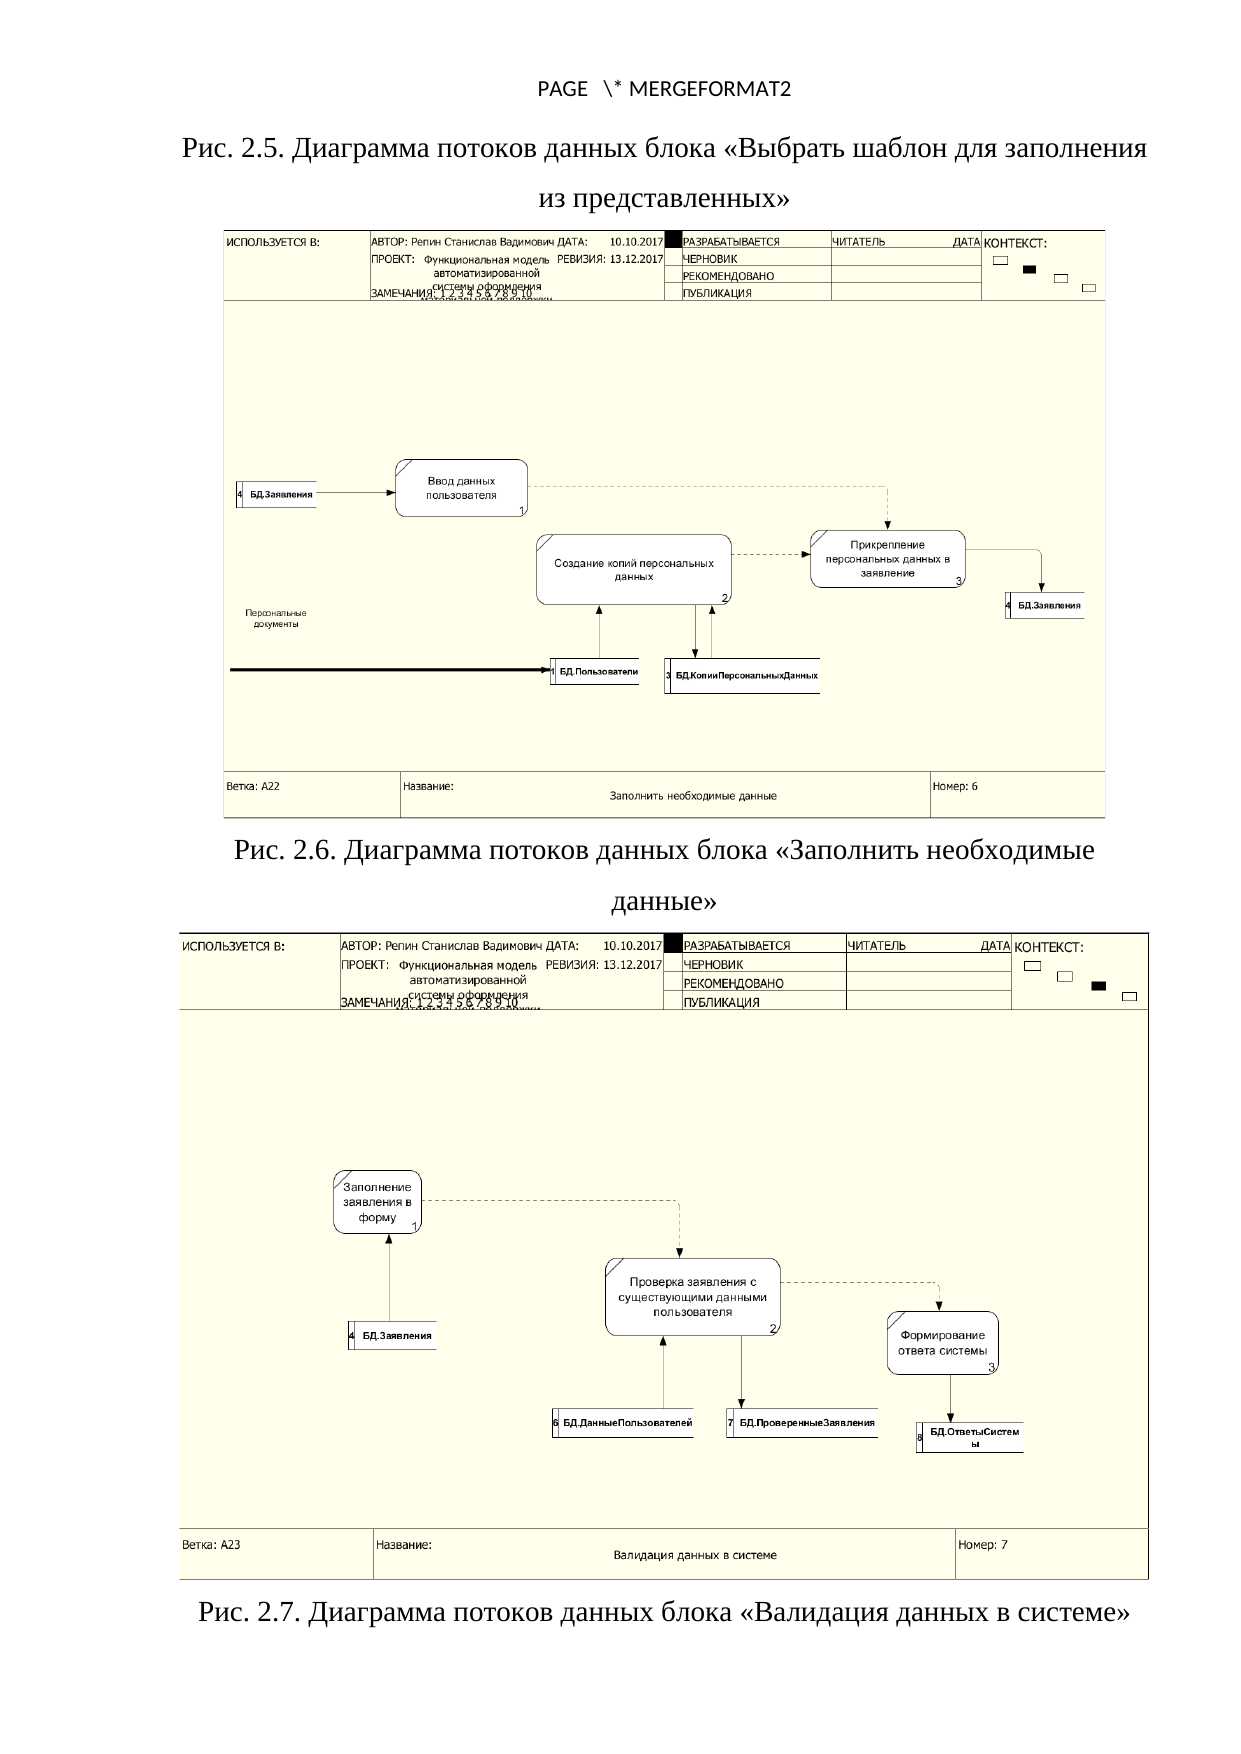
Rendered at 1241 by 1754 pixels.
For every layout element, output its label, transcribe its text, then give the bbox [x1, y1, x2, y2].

text Рис. 2.7. Диаграмма потоков данных блока «Валидация данных в системе» [177, 1594, 1152, 1627]
text Рис. 2.5. Диаграмма потоков данных блока «Выбрать шаблон для заполнения из представленных» [177, 130, 1152, 214]
picture [223, 230, 1105, 819]
text Рис. 2.6. Диаграмма потоков данных блока «Заполнить необходимые данные» [177, 832, 1152, 916]
picture [179, 932, 1150, 1580]
